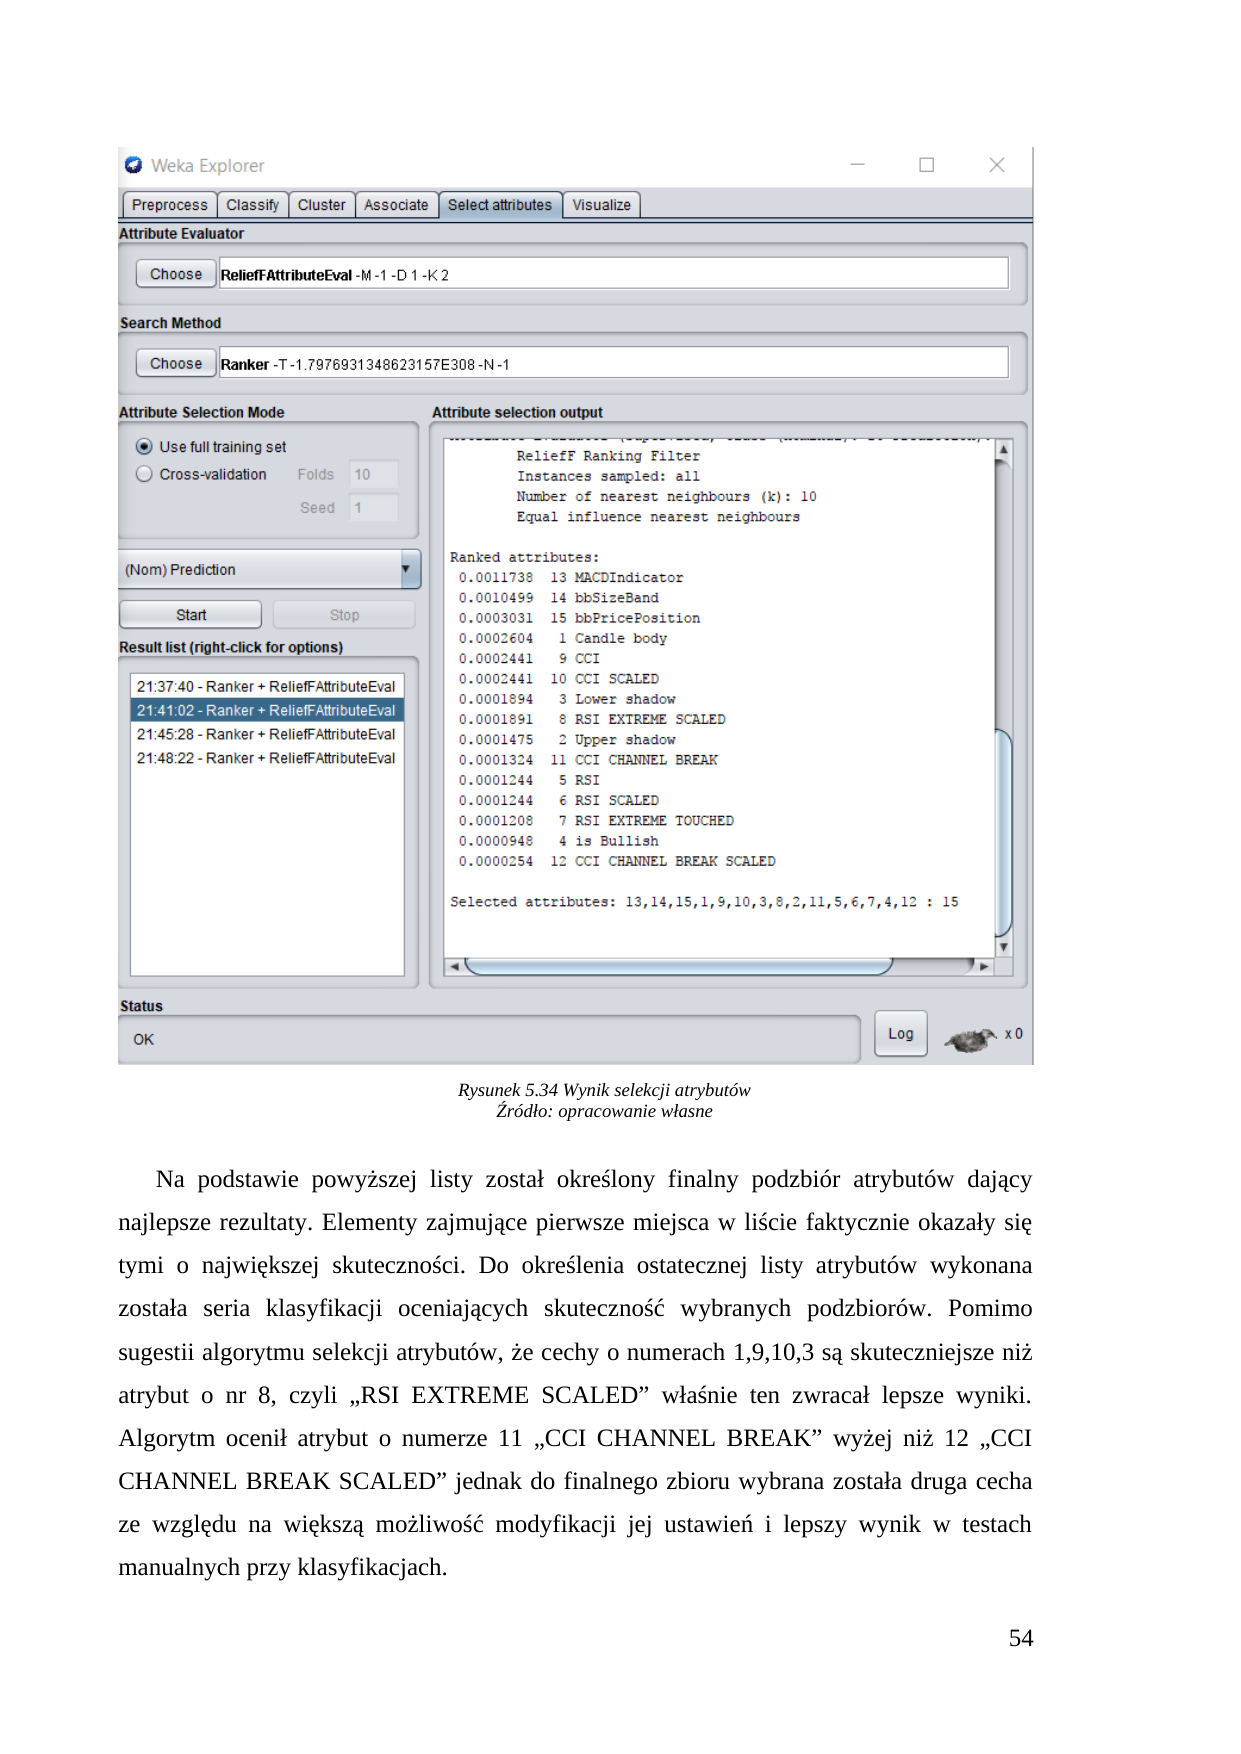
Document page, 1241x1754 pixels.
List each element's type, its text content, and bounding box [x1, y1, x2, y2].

text Na podstawie powyższej listy został określony finalny podzbiór atrybutów dający najlepsze rezultaty. Elementy zajmujące pierwsze miejsca w liście faktycznie okazały się tymi o największej skuteczności. Do określenia ostatecznej listy atrybutów wykonana została seria klasyfikacji oceniających skuteczność wybranych podzbiorów. Pomimo sugestii algorytmu selekcji atrybutów, że cechy o numerach 1,9,10,3 są skuteczniejsze niż atrybut o nr 8, czyli „RSI EXTREME SCALED” właśnie ten zwracał lepsze wyniki. Algorytm ocenił atrybut o numerze 11 „CCI CHANNEL BREAK” wyżej niż 12 „CCI CHANNEL BREAK SCALED” jednak do finalnego zbioru wybrana została druga cecha ze względu na większą możliwość modyfikacji jej ustawień i lepszy wynik w testach manualnych przy klasyfikacjach. [118, 1164, 1033, 1581]
picture [118, 147, 1034, 1065]
